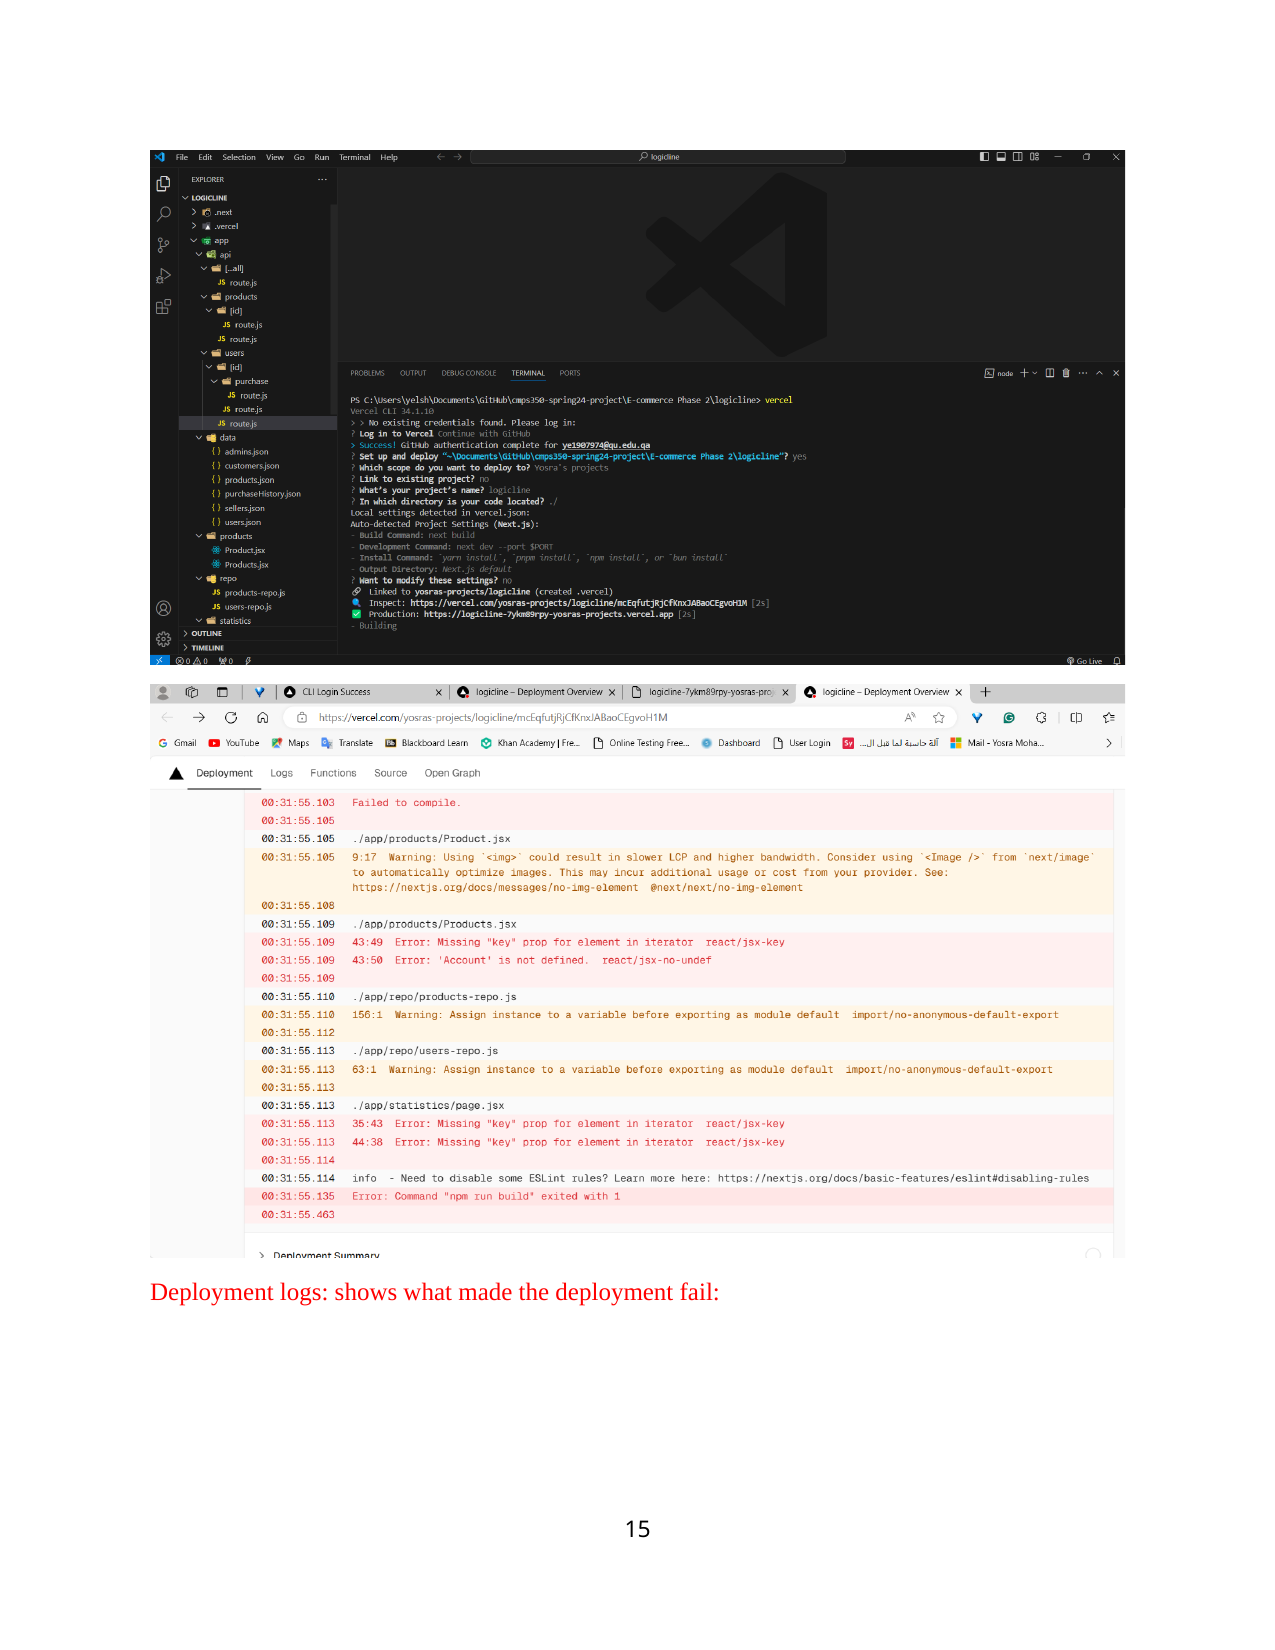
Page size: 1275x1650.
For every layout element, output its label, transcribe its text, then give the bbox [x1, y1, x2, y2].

picture [150, 150, 1125, 665]
picture [150, 684, 1125, 1258]
text Deployment logs: shows what made the deployment fail: [150, 1277, 1125, 1305]
